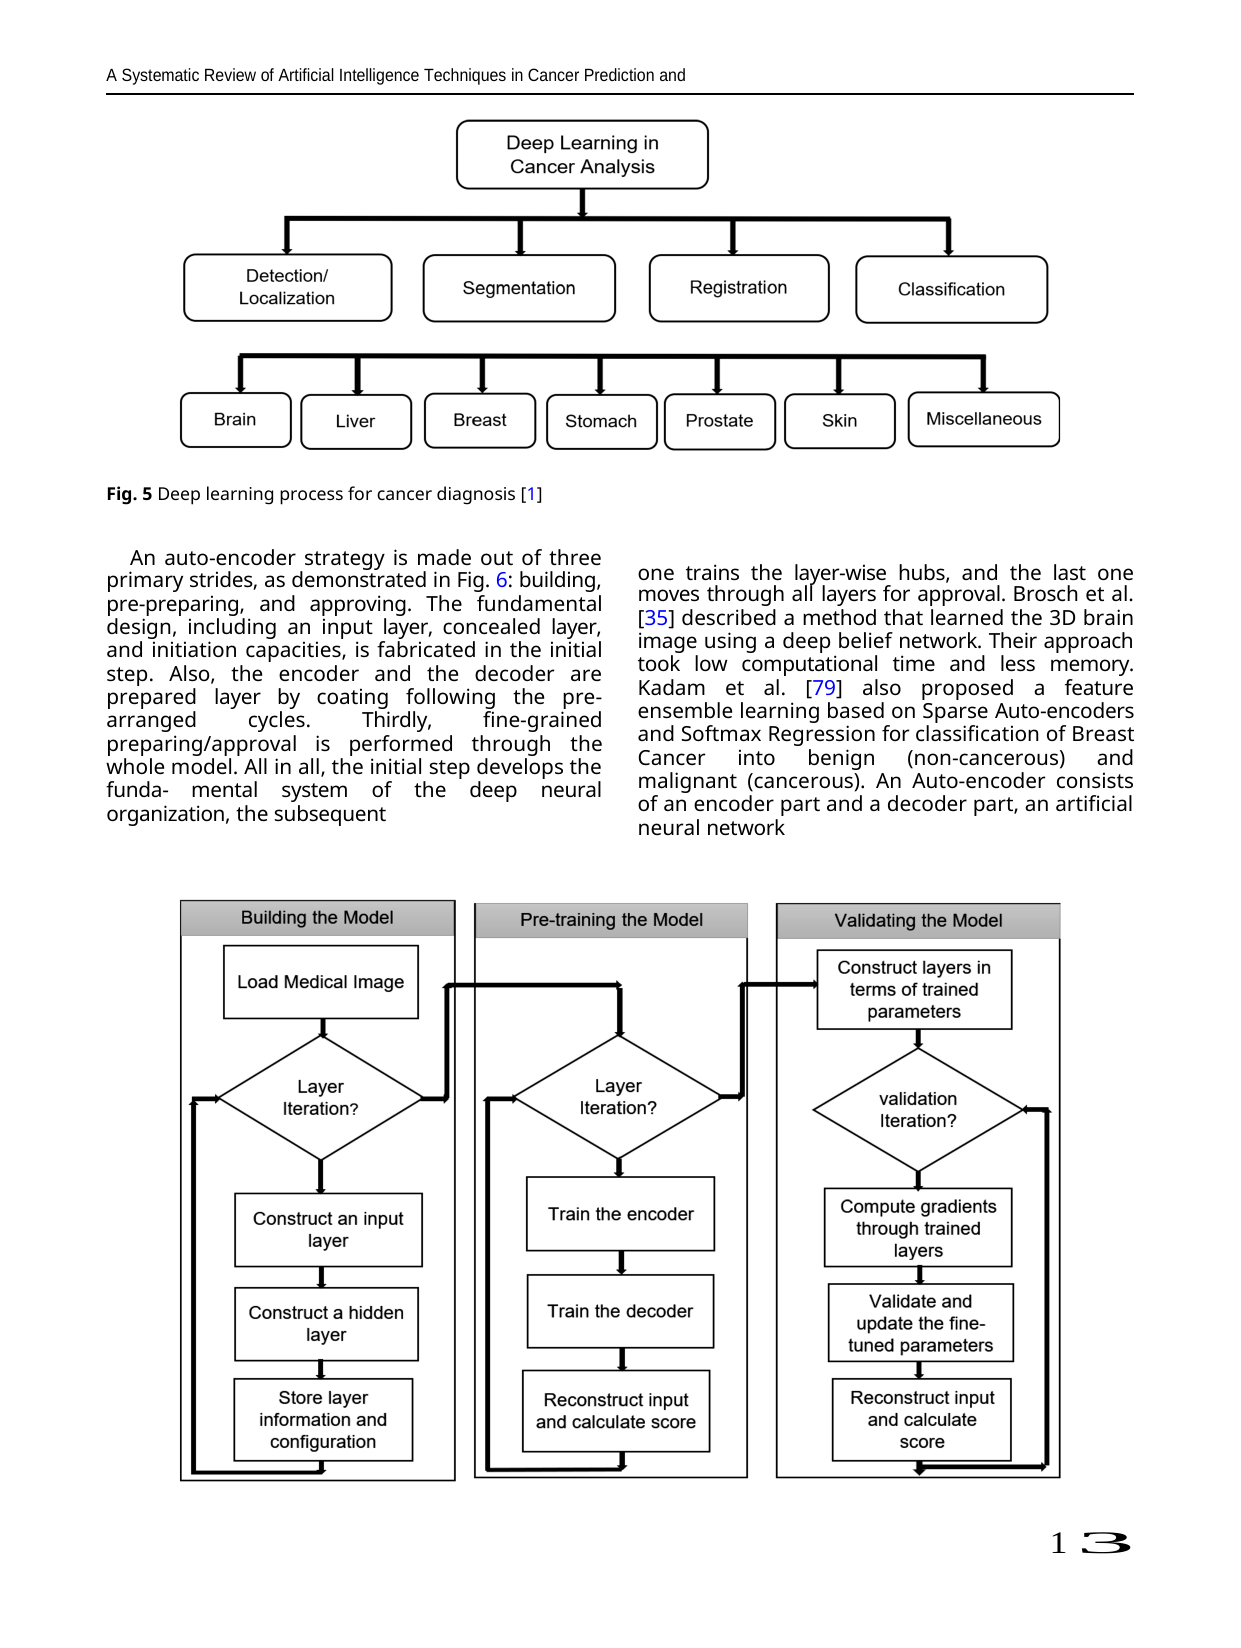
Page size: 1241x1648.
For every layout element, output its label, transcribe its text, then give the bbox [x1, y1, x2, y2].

text Fig. 5 Deep learning process for cancer diagnosis [1] [106, 481, 1146, 505]
picture [179, 899, 1061, 1482]
text one trains the layer-wise hubs, and the last one moves through all layers for approval. Brosch et al. [35] described a method that learned the 3D brain image using a deep belief network. Their approach took low computational time and less memory. Kadam et al. [79] also proposed a feature ensemble learning based on Sparse Auto-encoders and Softmax Regression for classification of Breast Cancer into benign (non-cancerous) and malignant (cancerous). An Auto-encoder consists of an encoder part and a decoder part, an artificial neural network [637, 561, 1134, 841]
subtitle An auto-encoder strategy is made out of three primary strides, as demonstrated in Fig. 6: building, pre-preparing, and approving. The fundamental design, including an input layer, concealed layer, and initiation capacities, is fabricated in the initial step. Also, the encoder and the decoder are prepared layer by coating following the pre-arranged cycles. Thirdly, fine-grained preparing/approval is performed through the whole model. All in all, the initial step develops the funda- mental system of the deep neural organization, the subsequent [106, 547, 603, 827]
picture [179, 119, 1060, 451]
